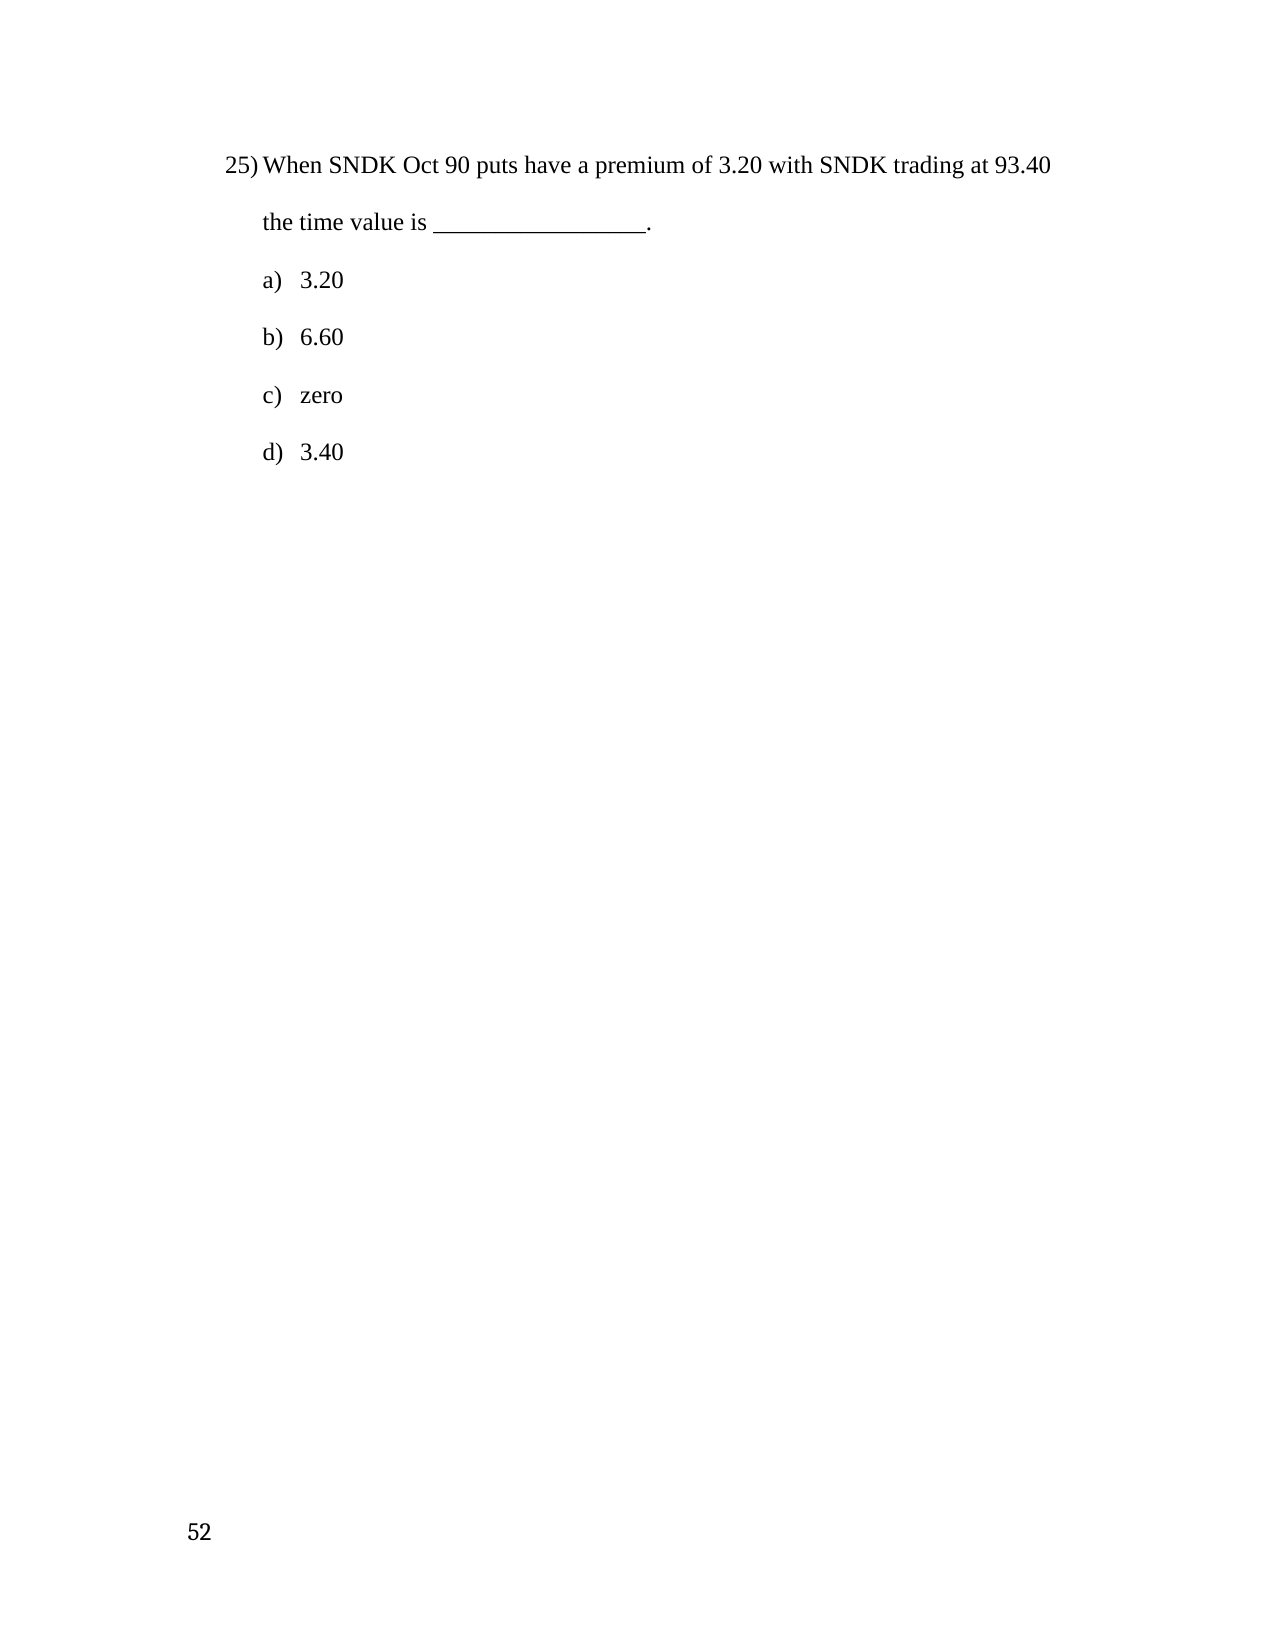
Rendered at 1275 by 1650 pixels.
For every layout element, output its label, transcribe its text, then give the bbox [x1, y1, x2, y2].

list 3.40 [262, 437, 1087, 466]
list When SNDK Oct 90 puts have a premium of 3.20 with SNDK trading at 93.40 the time value is _________________. [225, 150, 1087, 236]
list zero [262, 380, 1087, 409]
list 6.60 [262, 322, 1087, 351]
list 3.20 [262, 265, 1087, 294]
